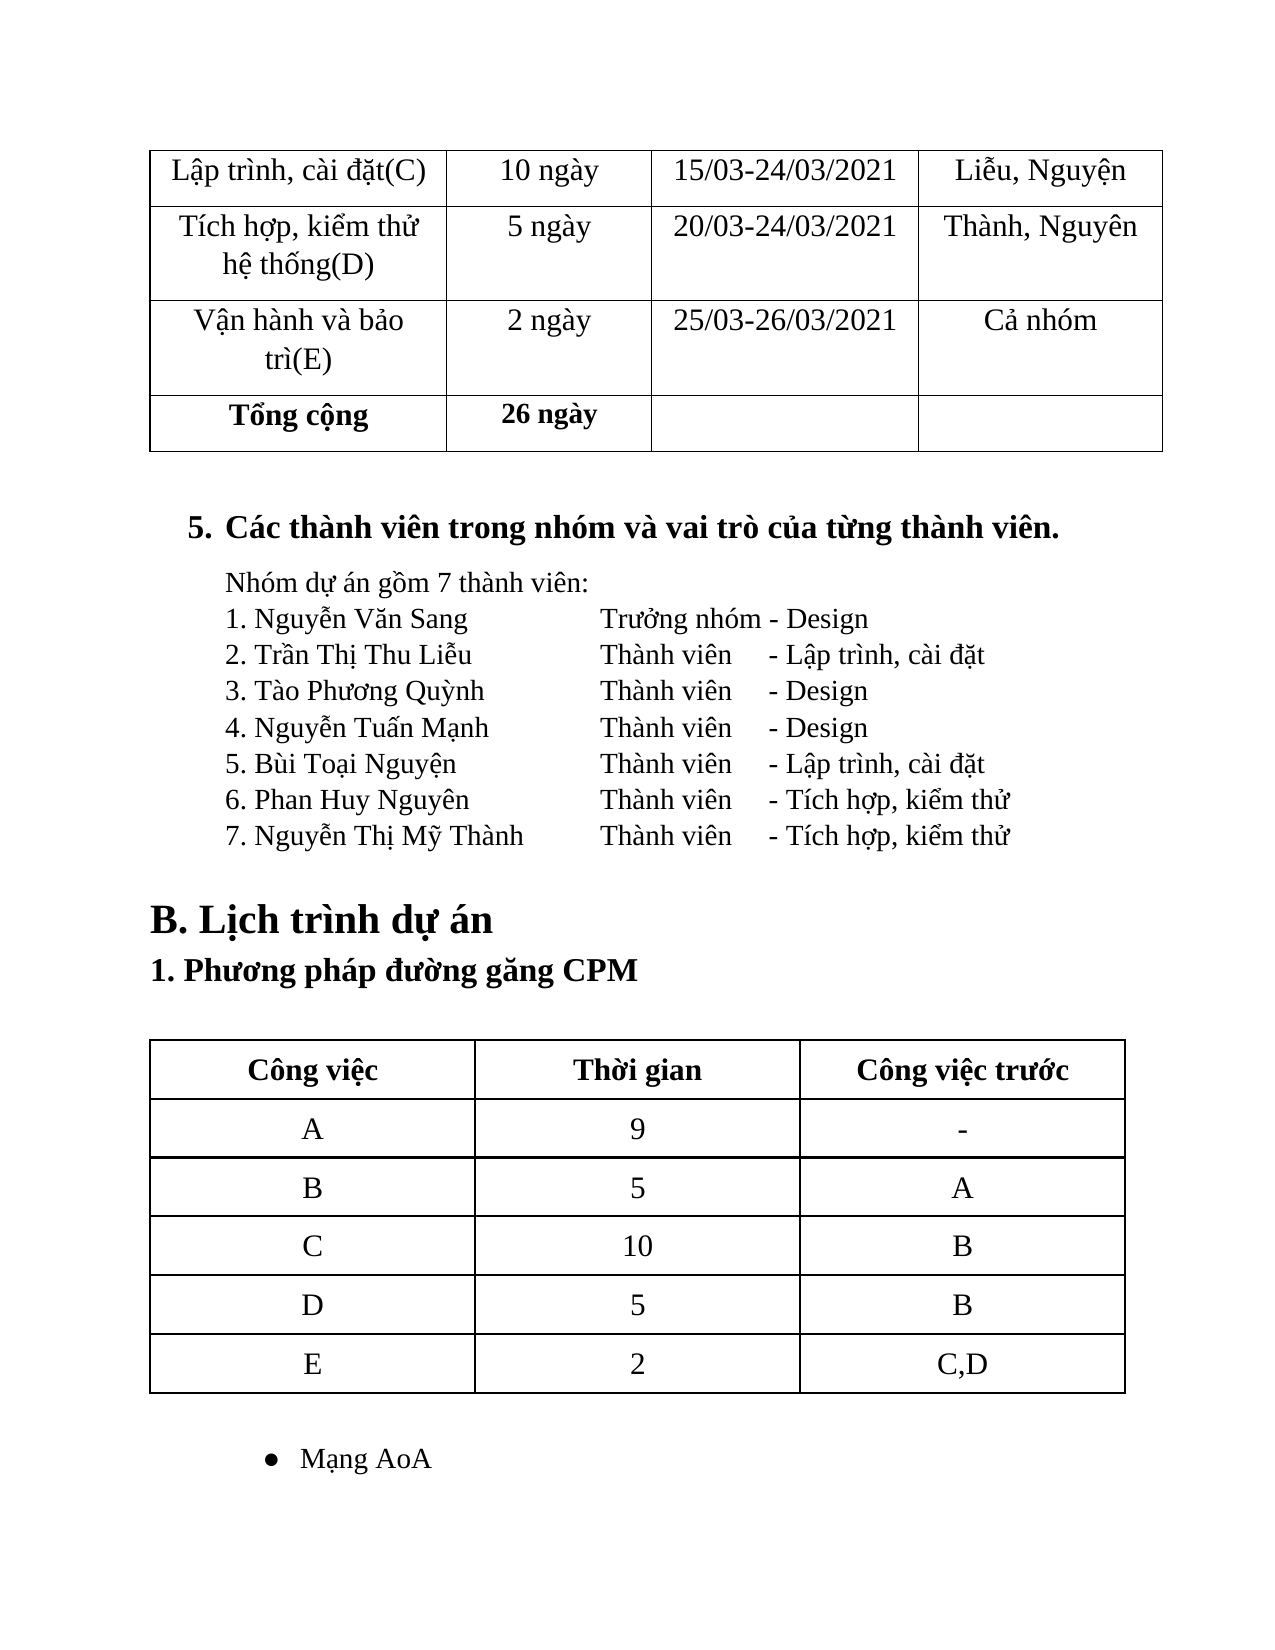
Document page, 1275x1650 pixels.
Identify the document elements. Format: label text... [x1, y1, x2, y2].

table_cell Tổng cộng [151, 396, 446, 451]
text 1. Nguyễn Văn Sang Trưởng nhóm - Design [225, 601, 1125, 635]
table_cell C,D [801, 1335, 1124, 1392]
table_cell 10 [476, 1217, 799, 1274]
table_cell 25/03-26/03/2021 [652, 301, 918, 395]
table_cell 2 ngày [447, 301, 651, 395]
table_cell C [151, 1217, 474, 1274]
table_cell Liễu, Nguyện [919, 151, 1162, 206]
table_header Công việc [151, 1041, 474, 1097]
table_cell B [151, 1159, 474, 1215]
table_cell [919, 396, 1162, 451]
table_cell Vận hành và bảo trì(E) [151, 301, 446, 395]
text 3. Tào Phương Quỳnh Thành viên - Design [225, 673, 1125, 707]
table_cell 15/03-24/03/2021 [652, 151, 918, 206]
table_cell 5 [476, 1159, 799, 1215]
table_cell B [801, 1276, 1124, 1333]
table_cell - [801, 1100, 1124, 1156]
text 2. Trần Thị Thu Liễu Thành viên - Lập trình, cài đặt [225, 637, 1125, 671]
list Mạng AoA [262, 1441, 1125, 1474]
subtitle 1. Phương pháp đường găng CPM [150, 950, 1125, 989]
table_cell Cả nhóm [919, 301, 1162, 395]
table_cell [652, 396, 918, 451]
table_cell A [801, 1159, 1124, 1215]
table_cell A [151, 1100, 474, 1156]
table_cell B [801, 1217, 1124, 1274]
text 5. Bùi Toại Nguyện Thành viên - Lập trình, cài đặt [225, 746, 1125, 779]
table_cell 5 ngày [447, 207, 651, 300]
table_cell Tích hợp, kiểm thử hệ thống(D) [151, 207, 446, 300]
table_header Thời gian [476, 1041, 799, 1097]
table_header Công việc trước [801, 1041, 1124, 1097]
table_cell 5 [476, 1276, 799, 1333]
text 4. Nguyễn Tuấn Mạnh Thành viên - Design [225, 710, 1125, 743]
table_cell 9 [476, 1100, 799, 1156]
table_cell D [151, 1276, 474, 1333]
table_cell Thành, Nguyên [919, 207, 1162, 300]
table_cell 26 ngày [447, 396, 651, 451]
table_cell 20/03-24/03/2021 [652, 207, 918, 300]
table_cell 2 [476, 1335, 799, 1392]
text 6. Phan Huy Nguyên Thành viên - Tích hợp, kiểm thử [225, 782, 1125, 816]
subtitle Các thành viên trong nhóm và vai trò của từng thành viên. [187, 508, 1125, 546]
table_cell E [151, 1335, 474, 1392]
text Nhóm dự án gồm 7 thành viên: [225, 565, 1125, 599]
subtitle B. Lịch trình dự án [150, 894, 1125, 942]
table_cell 10 ngày [447, 151, 651, 206]
table_cell Lập trình, cài đặt(C) [151, 151, 446, 206]
text 7. Nguyễn Thị Mỹ Thành Thành viên - Tích hợp, kiểm thử [225, 818, 1125, 852]
